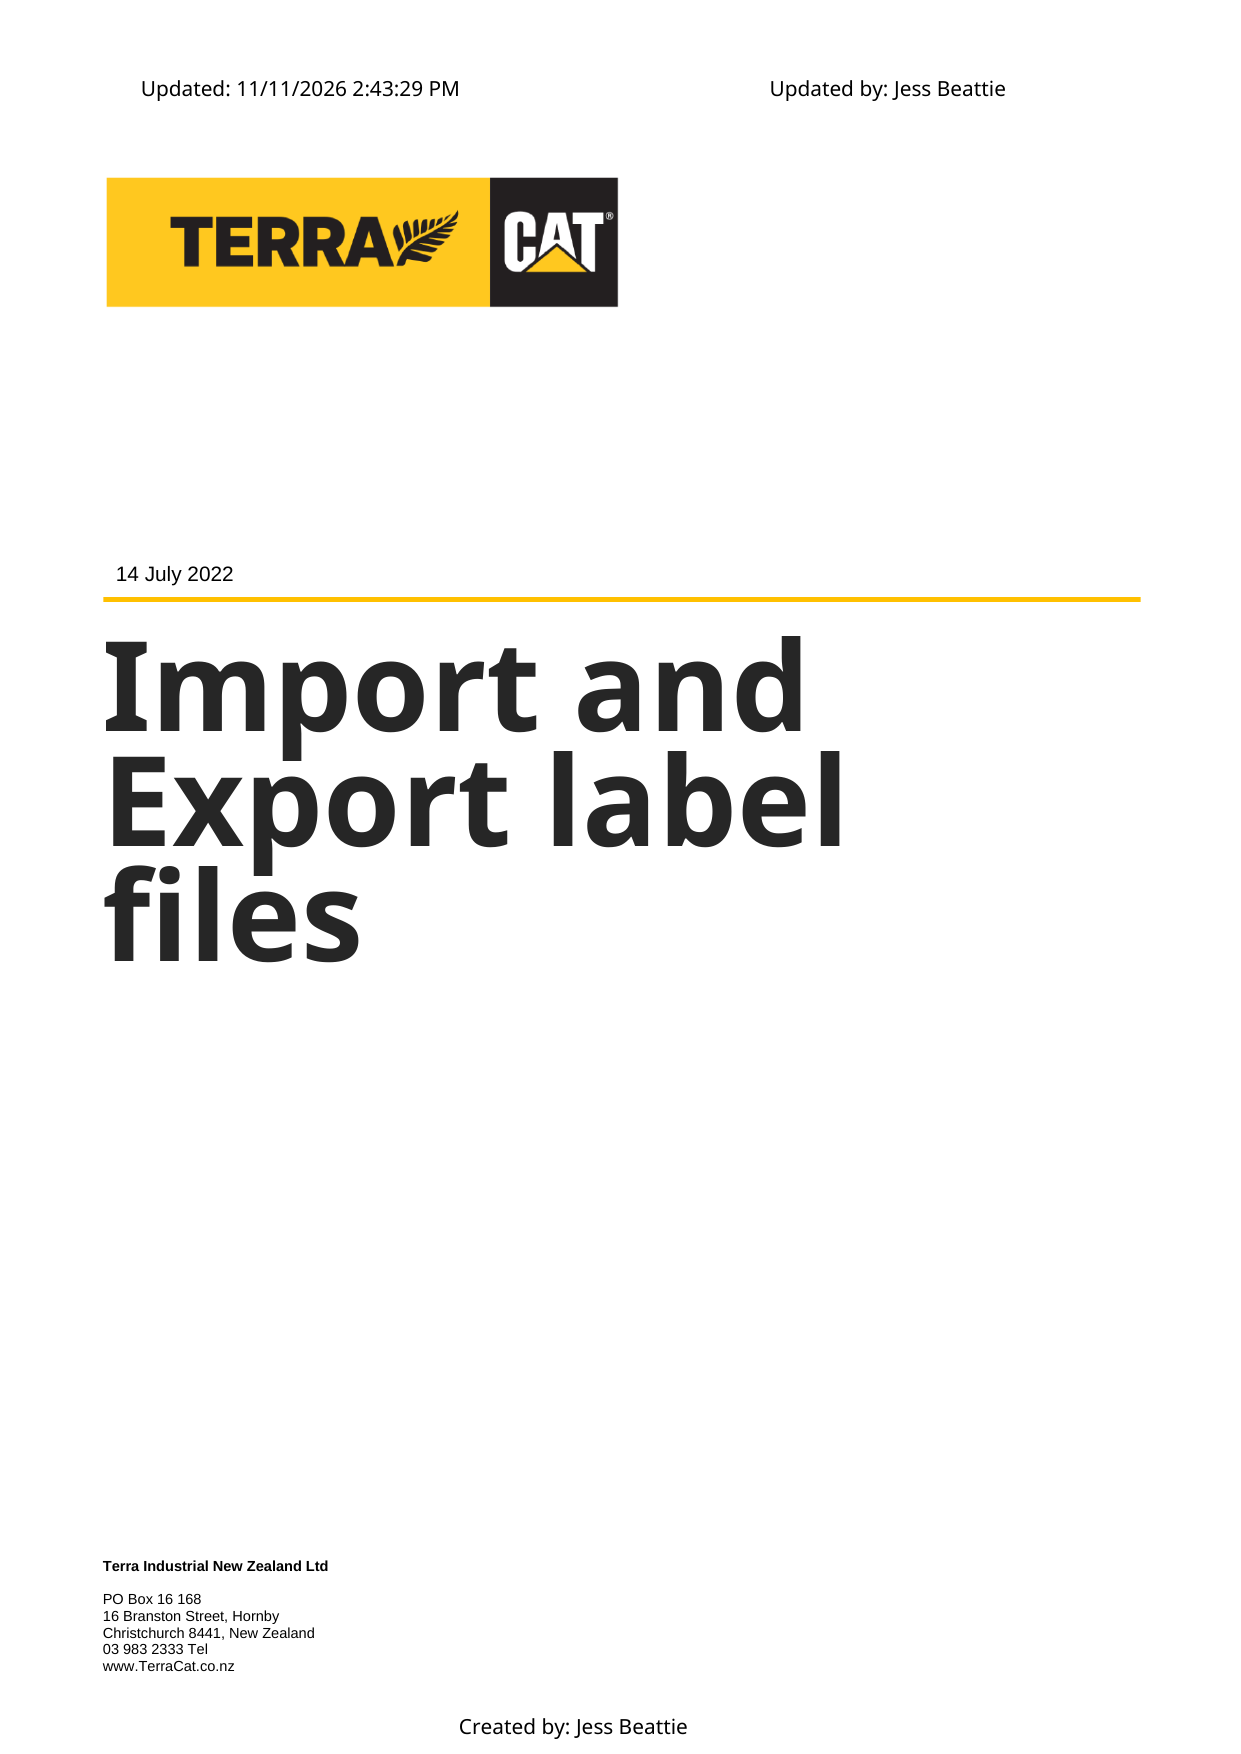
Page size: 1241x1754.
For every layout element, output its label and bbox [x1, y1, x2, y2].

picture [100, 172, 624, 313]
